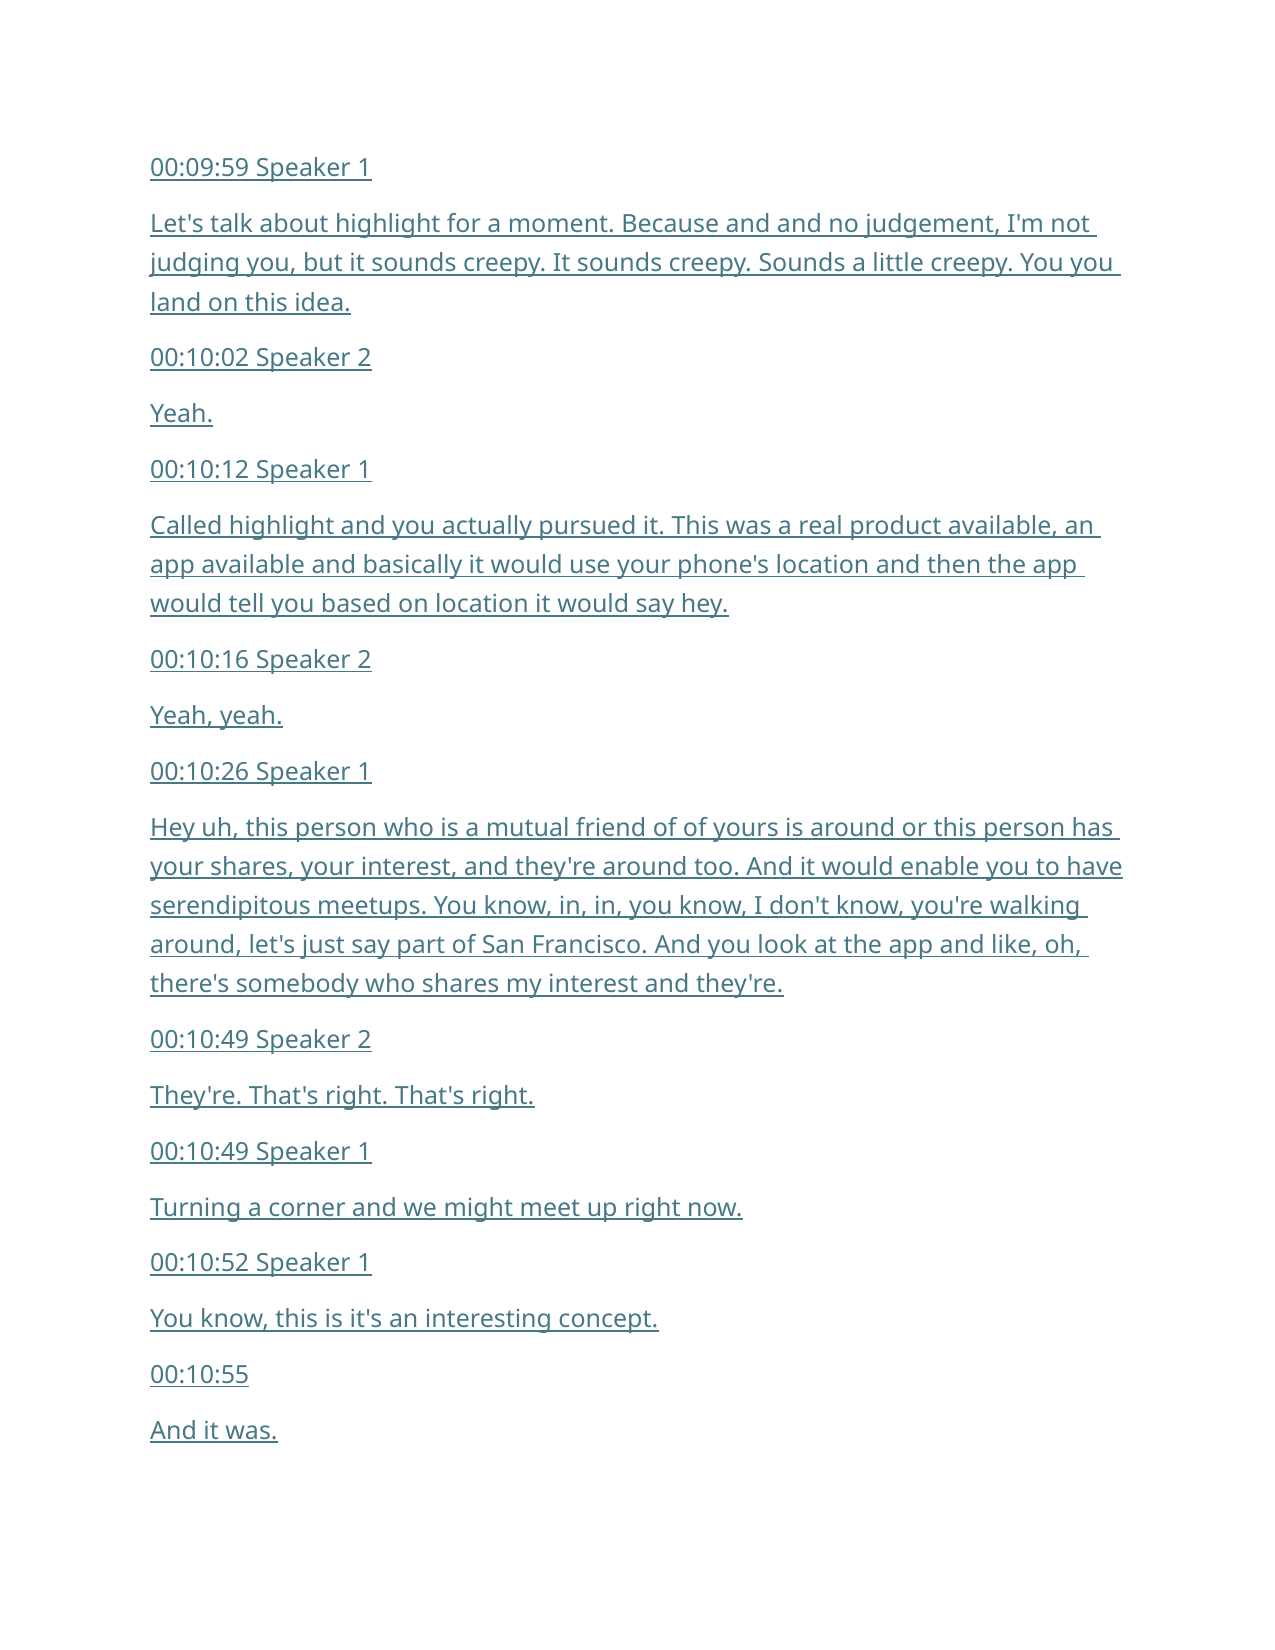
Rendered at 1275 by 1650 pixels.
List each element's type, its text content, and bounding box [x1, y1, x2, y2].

text 00:10:02 Speaker 2 [150, 340, 1125, 374]
text Hey uh, this person who is a mutual friend of of yours is around or this person has your shares, your interest, and they're around too. And it would enable you to have serendipitous meetups. You know, in, in, you know, I don't know, you're walking around, let's just say part of San Francisco. And you look at the app and like, oh, there's somebody who shares my interest and they're. [150, 809, 1125, 1000]
text You know, this is it's an interesting concept. [150, 1301, 1125, 1335]
text 00:10:16 Speaker 2 [150, 642, 1125, 676]
text Let's talk about highlight for a moment. Because and and no judgement, I'm not judging you, but it sounds creepy. It sounds creepy. Sounds a little creepy. You you land on this idea. [150, 206, 1125, 318]
text And it was. [150, 1412, 1125, 1447]
text 00:10:52 Speaker 1 [150, 1245, 1125, 1279]
text 00:09:59 Speaker 1 [150, 150, 1125, 184]
text 00:10:12 Speaker 1 [150, 452, 1125, 486]
text Yeah, yeah. [150, 697, 1125, 732]
text 00:10:26 Speaker 1 [150, 753, 1125, 787]
text 00:10:49 Speaker 2 [150, 1022, 1125, 1056]
text 00:10:55 [150, 1357, 1125, 1391]
text Yeah. [150, 396, 1125, 430]
text Called highlight and you actually pursued it. This was a real product available, an app available and basically it would use your phone's location and then the app would tell you based on location it would say hey. [150, 507, 1125, 620]
text 00:10:49 Speaker 1 [150, 1133, 1125, 1167]
text They're. That's right. That's right. [150, 1077, 1125, 1112]
text Turning a corner and we might meet up right now. [150, 1189, 1125, 1223]
